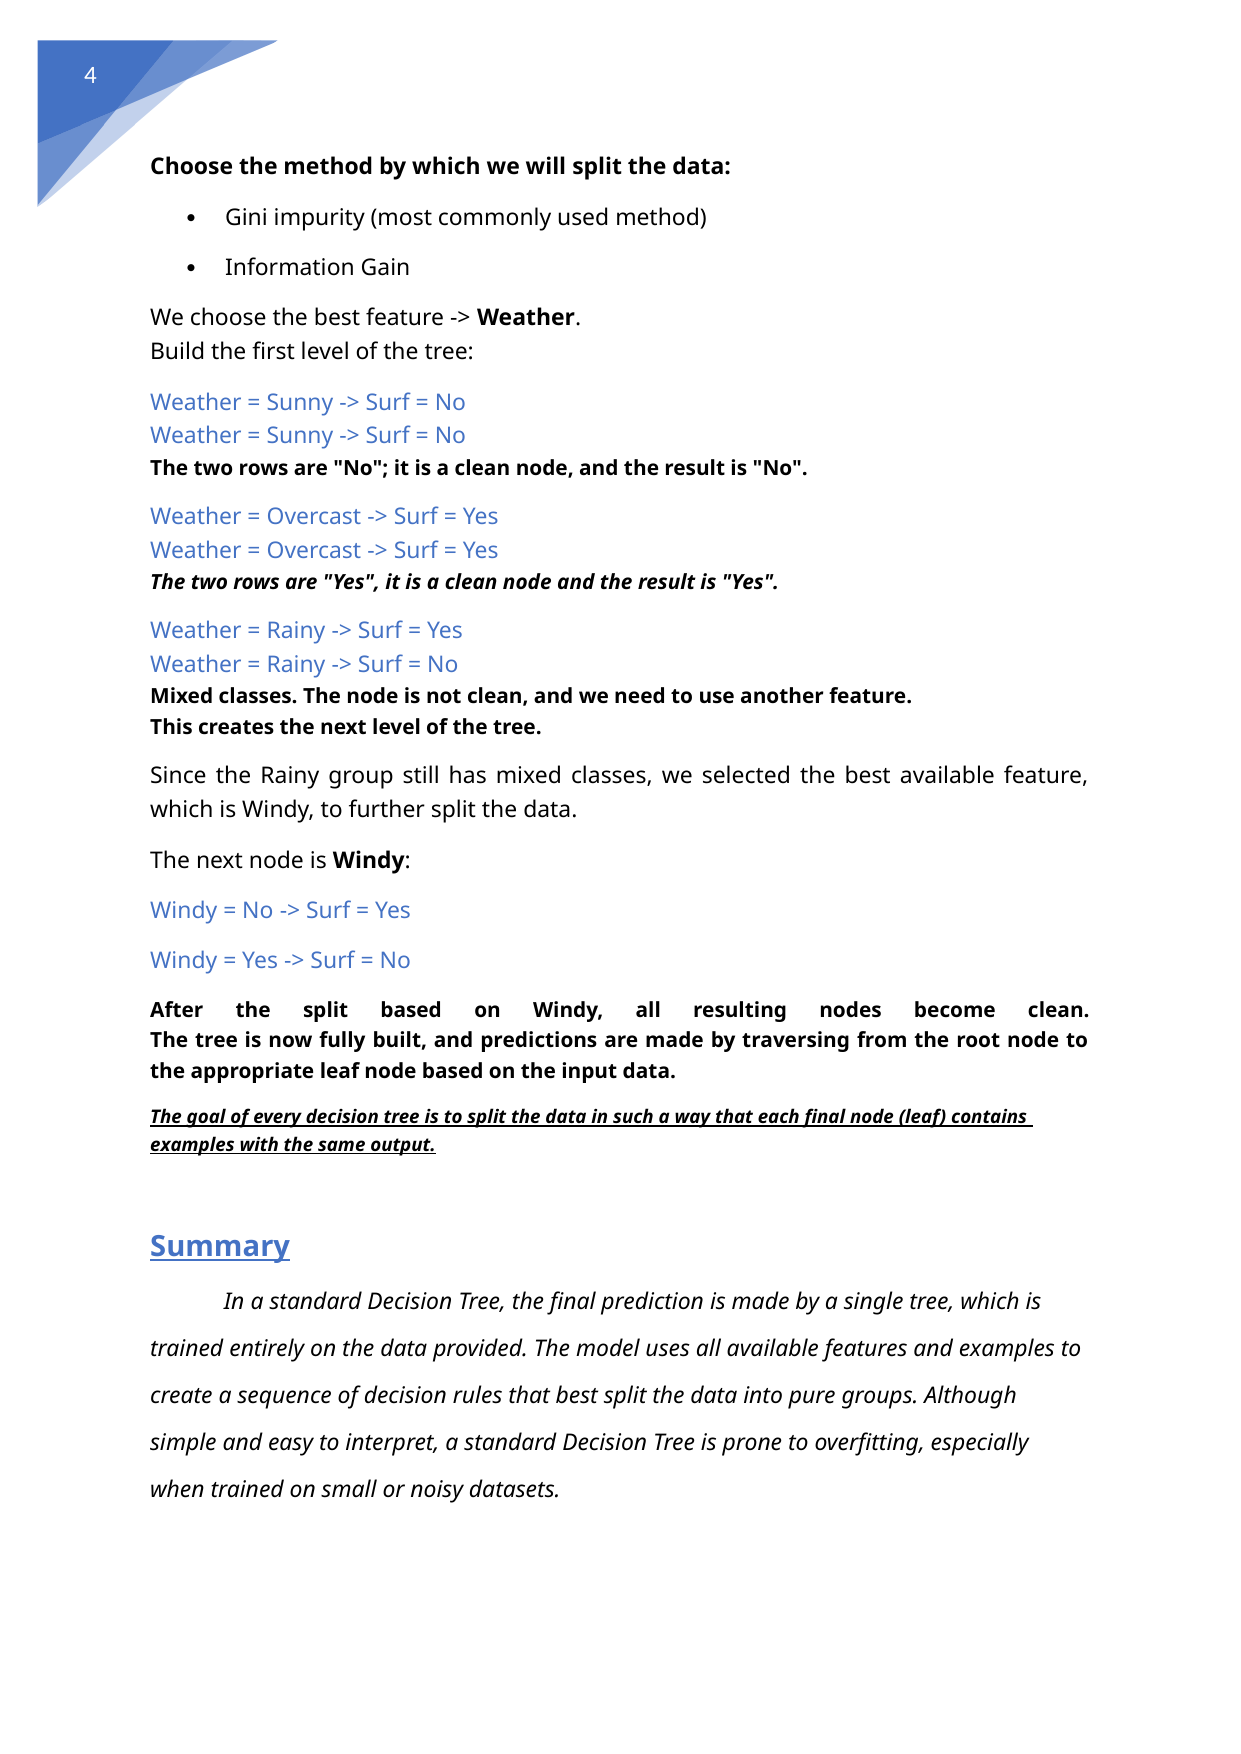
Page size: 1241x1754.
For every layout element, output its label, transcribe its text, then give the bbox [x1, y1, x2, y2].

text After the split based on Windy, all resulting nodes become clean. The tree is now fully built, and predictions are made by traversing from the root node to the appropriate leaf node based on the input data. [150, 995, 1090, 1084]
text Windy = No -> Surf = Yes [150, 894, 1090, 925]
text Choose the method by which we will split the data: [150, 150, 1090, 181]
text The goal of every decision tree is to split the data in such a way that each final node (leaf) contains examples with the same output. [150, 1103, 1090, 1156]
text Weather = Sunny -> Surf = No Weather = Sunny -> Surf = No The two rows are "No"; it is a clean node, and the result is "No". [150, 385, 1090, 481]
text Weather = Overcast -> Surf = Yes Weather = Overcast -> Surf = Yes The two rows are "Yes", it is a clean node and the result is "Yes". [150, 500, 1090, 596]
text Weather = Rainy -> Surf = Yes Weather = Rainy -> Surf = No Mixed classes. The node is not clean, and we need to use another feature. This creates the next level of the tree. [150, 614, 1090, 741]
list Information Gain [187, 251, 1090, 282]
text In a standard Decision Tree, the final prediction is made by a single tree, which is trained entirely on the data provided. The model uses all available features and examples to create a sequence of decision rules that best split the data into pure groups. Although simple and easy to interpret, a standard Decision Tree is prone to overfitting, especially when trained on small or noisy datasets. [150, 1285, 1090, 1504]
picture [37, 40, 279, 209]
text We choose the best feature -> Weather. Build the first level of the tree: [150, 301, 1090, 366]
text Windy = Yes -> Surf = No [150, 944, 1090, 976]
text Summary [150, 1226, 1090, 1265]
list Gini impurity (most commonly used method) [187, 200, 1090, 232]
text Since the Rainy group still has mixed classes, we selected the best available feature, which is Windy, to further split the data. [150, 759, 1090, 824]
text The next node is Windy: [150, 844, 1090, 875]
